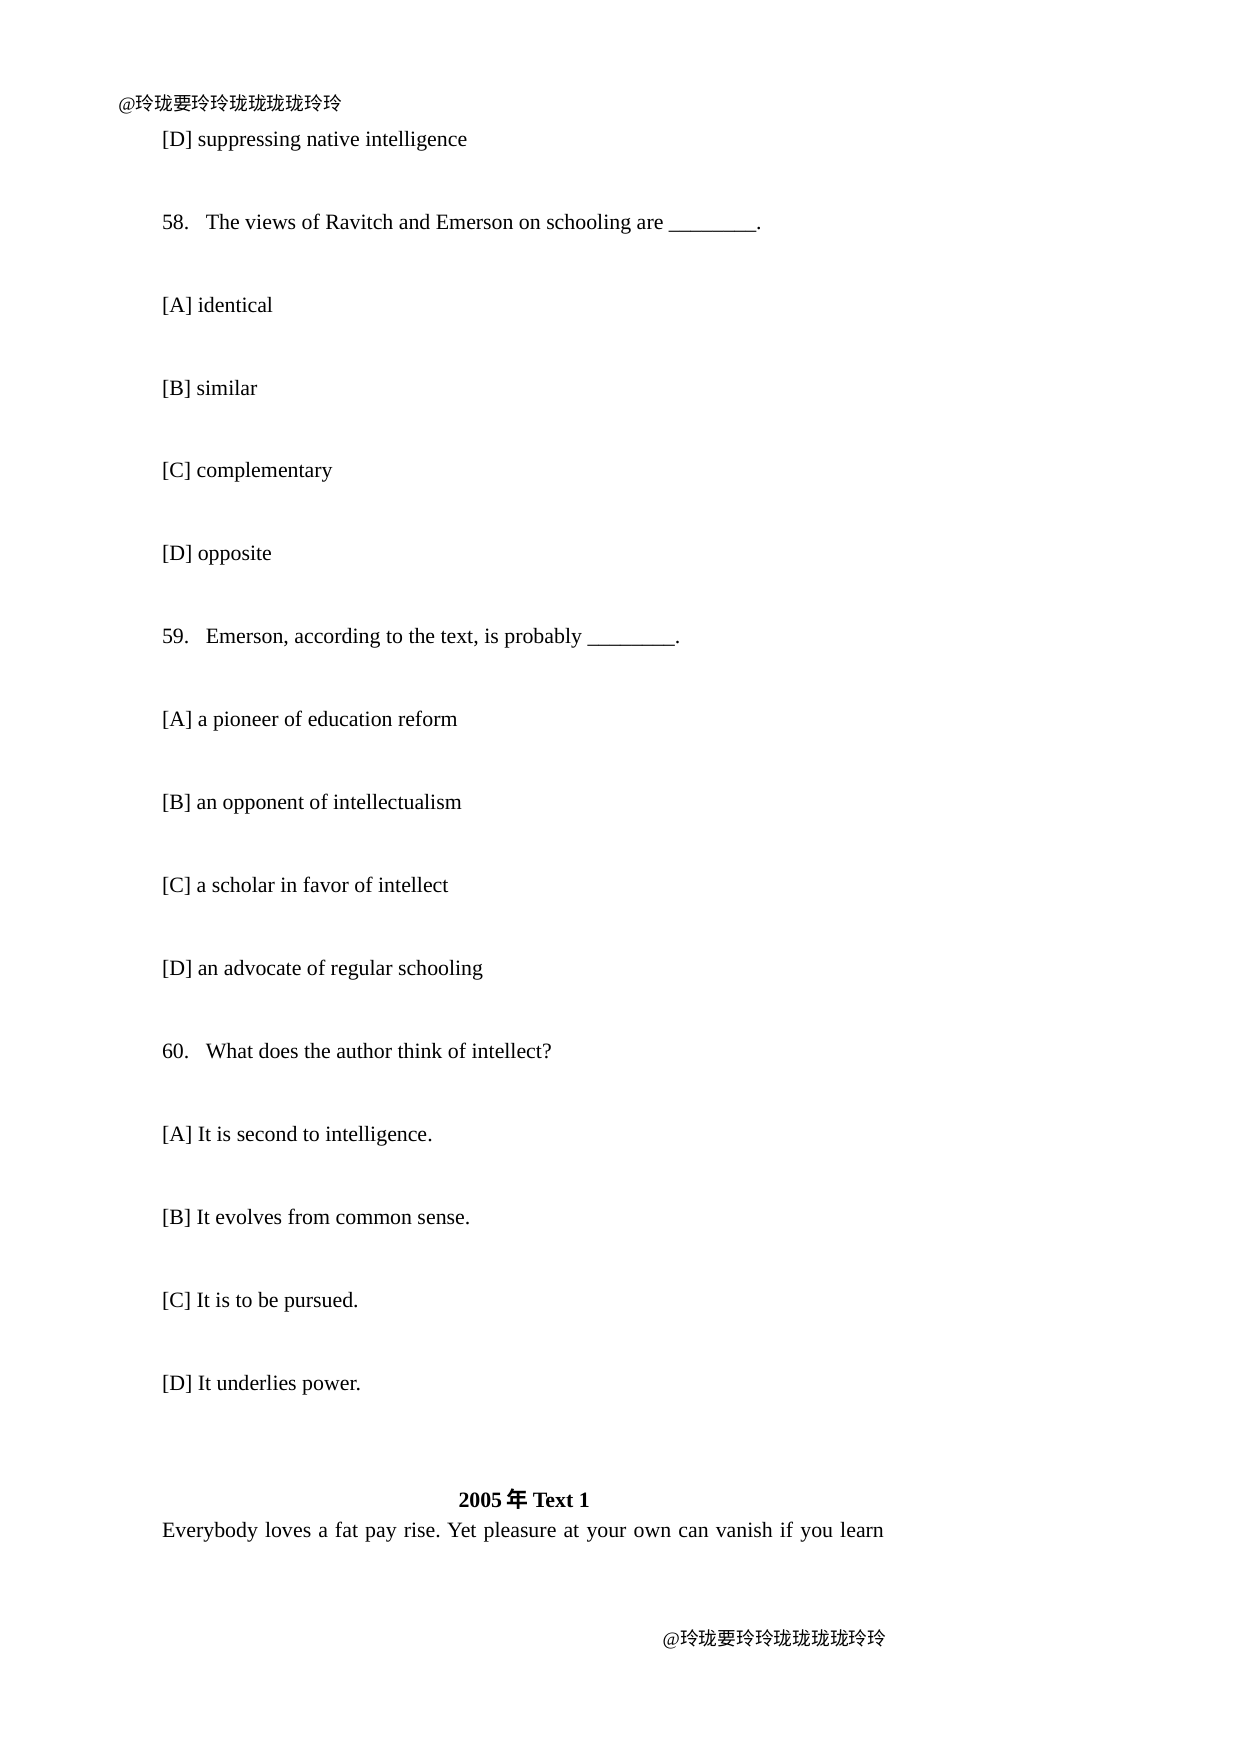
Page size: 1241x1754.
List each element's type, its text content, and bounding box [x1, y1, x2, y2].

text [B] similar [118, 371, 886, 403]
text [A] identical [118, 288, 886, 320]
text [C] complementary [118, 454, 886, 486]
text 60. What does the author think of intellect? [118, 1034, 886, 1067]
text [D] suppressing native intelligence [118, 122, 886, 154]
text [C] a scholar in favor of intellect [118, 868, 886, 901]
text [B] It evolves from common sense. [118, 1200, 886, 1232]
text 58. The views of Ravitch and Emerson on schooling are ________. [118, 205, 886, 237]
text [118, 1514, 886, 1546]
text [D] an advocate of regular schooling [118, 951, 886, 984]
text [A] It is second to intelligence. [118, 1117, 886, 1149]
text [D] It underlies power. [118, 1366, 886, 1398]
text 2005年Text 1 [118, 1481, 886, 1514]
text [D] opposite [118, 537, 886, 569]
text 59. Emerson, according to the text, is probably ________. [118, 619, 886, 652]
text [B] an opponent of intellectualism [118, 785, 886, 818]
text [C] It is to be pursued. [118, 1283, 886, 1315]
text [A] a pioneer of education reform [118, 702, 886, 735]
